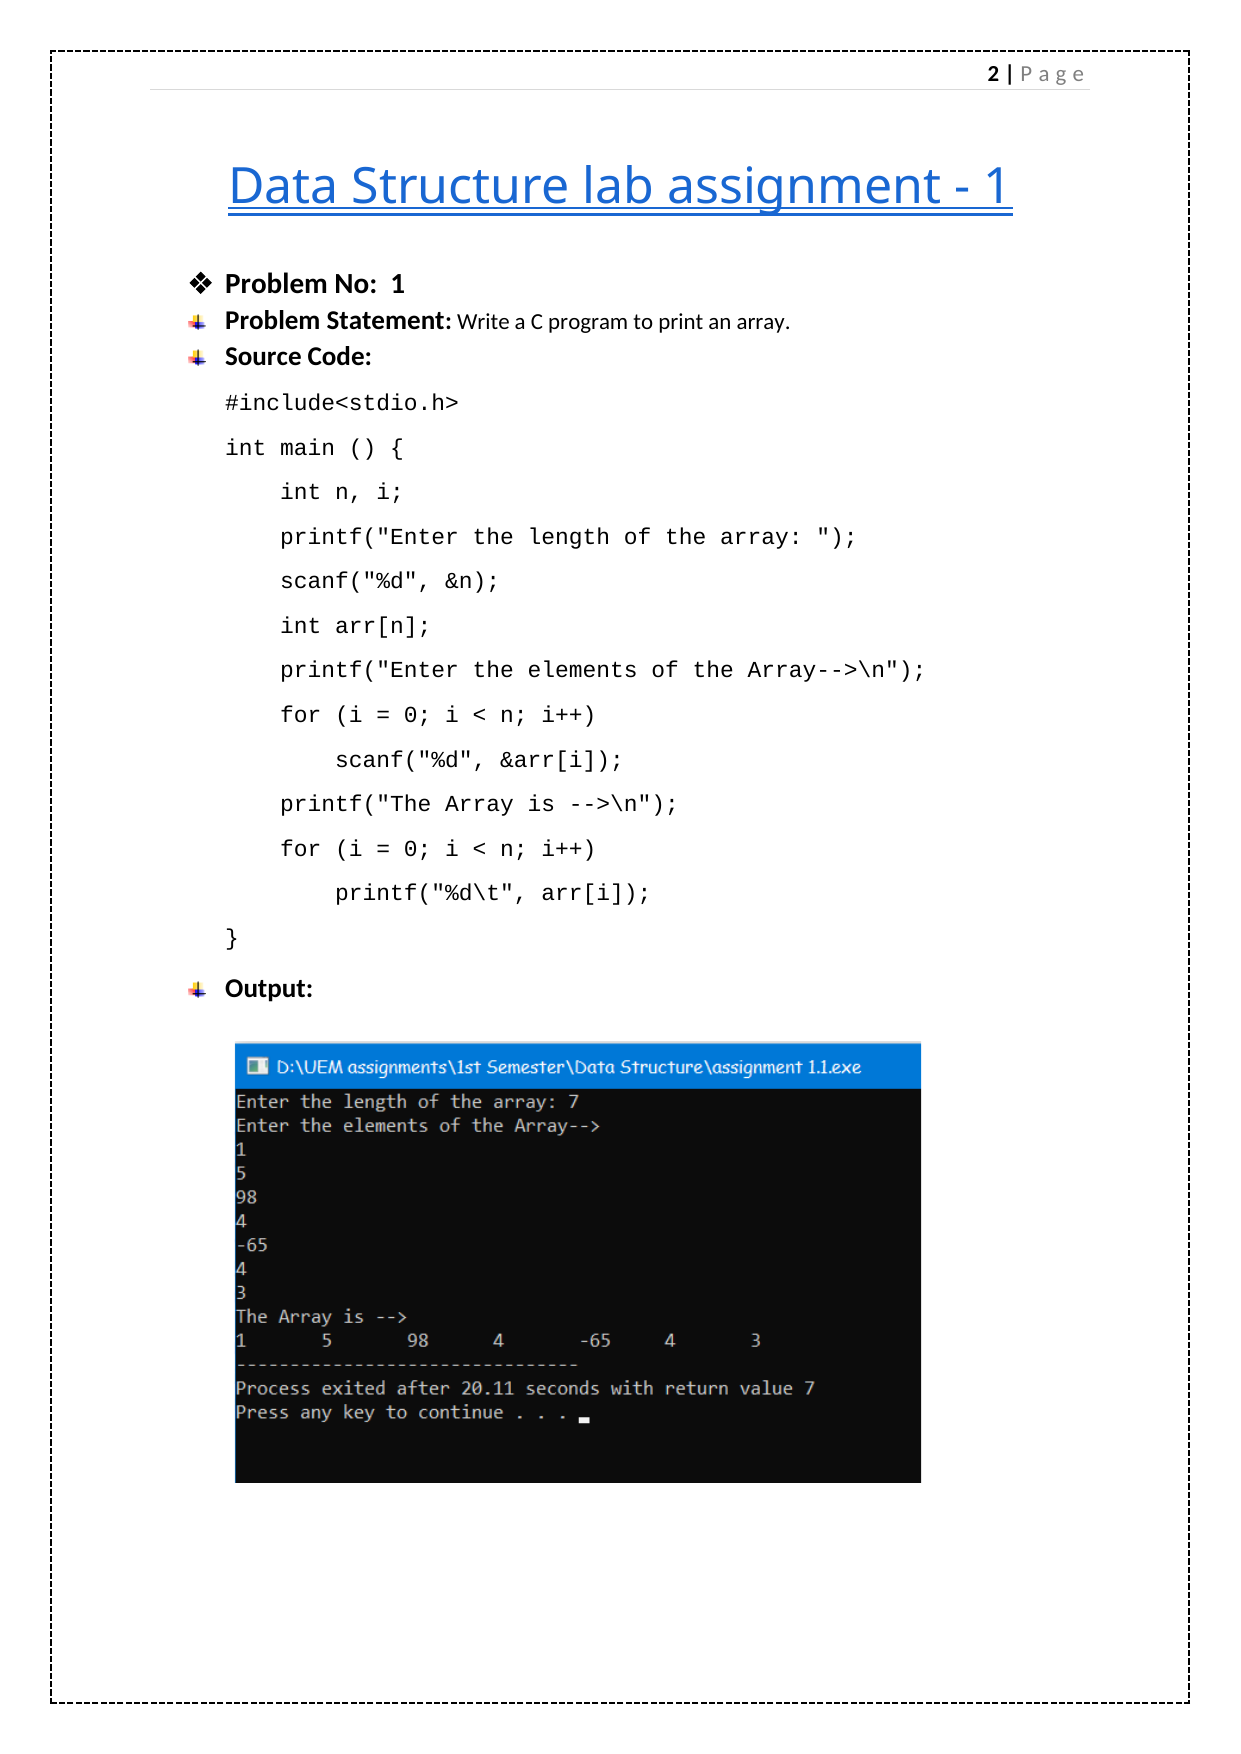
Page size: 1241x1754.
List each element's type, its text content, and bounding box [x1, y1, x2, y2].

text scanf("%d", &n); [225, 570, 1090, 596]
text #include<stdio.h> [225, 391, 1090, 417]
picture [188, 313, 206, 330]
list Problem No: 1 [187, 265, 1090, 301]
text for (i = 0; i < n; i++) [225, 837, 1090, 863]
text int main () { [225, 436, 1090, 462]
text scanf("%d", &arr[i]); [225, 748, 1090, 774]
text Data Structure lab assignment - 1 [150, 150, 1090, 218]
list Output: [187, 971, 1090, 1004]
picture [188, 980, 206, 998]
list Source Code: [187, 339, 1090, 372]
text printf("Enter the length of the array: "); [225, 525, 1090, 551]
text } [225, 926, 1090, 952]
text for (i = 0; i < n; i++) [225, 703, 1090, 729]
list Problem Statement: Write a C program to print an array. [187, 303, 1090, 336]
text printf("Enter the elements of the Array-->\n"); [225, 659, 1090, 685]
text printf("%d\t", arr[i]); [225, 882, 1090, 908]
text printf("The Array is -->\n"); [225, 793, 1090, 818]
picture [188, 348, 206, 366]
text int n, i; [225, 481, 1090, 506]
picture [329, 1041, 922, 1482]
text int arr[n]; [225, 614, 1090, 640]
